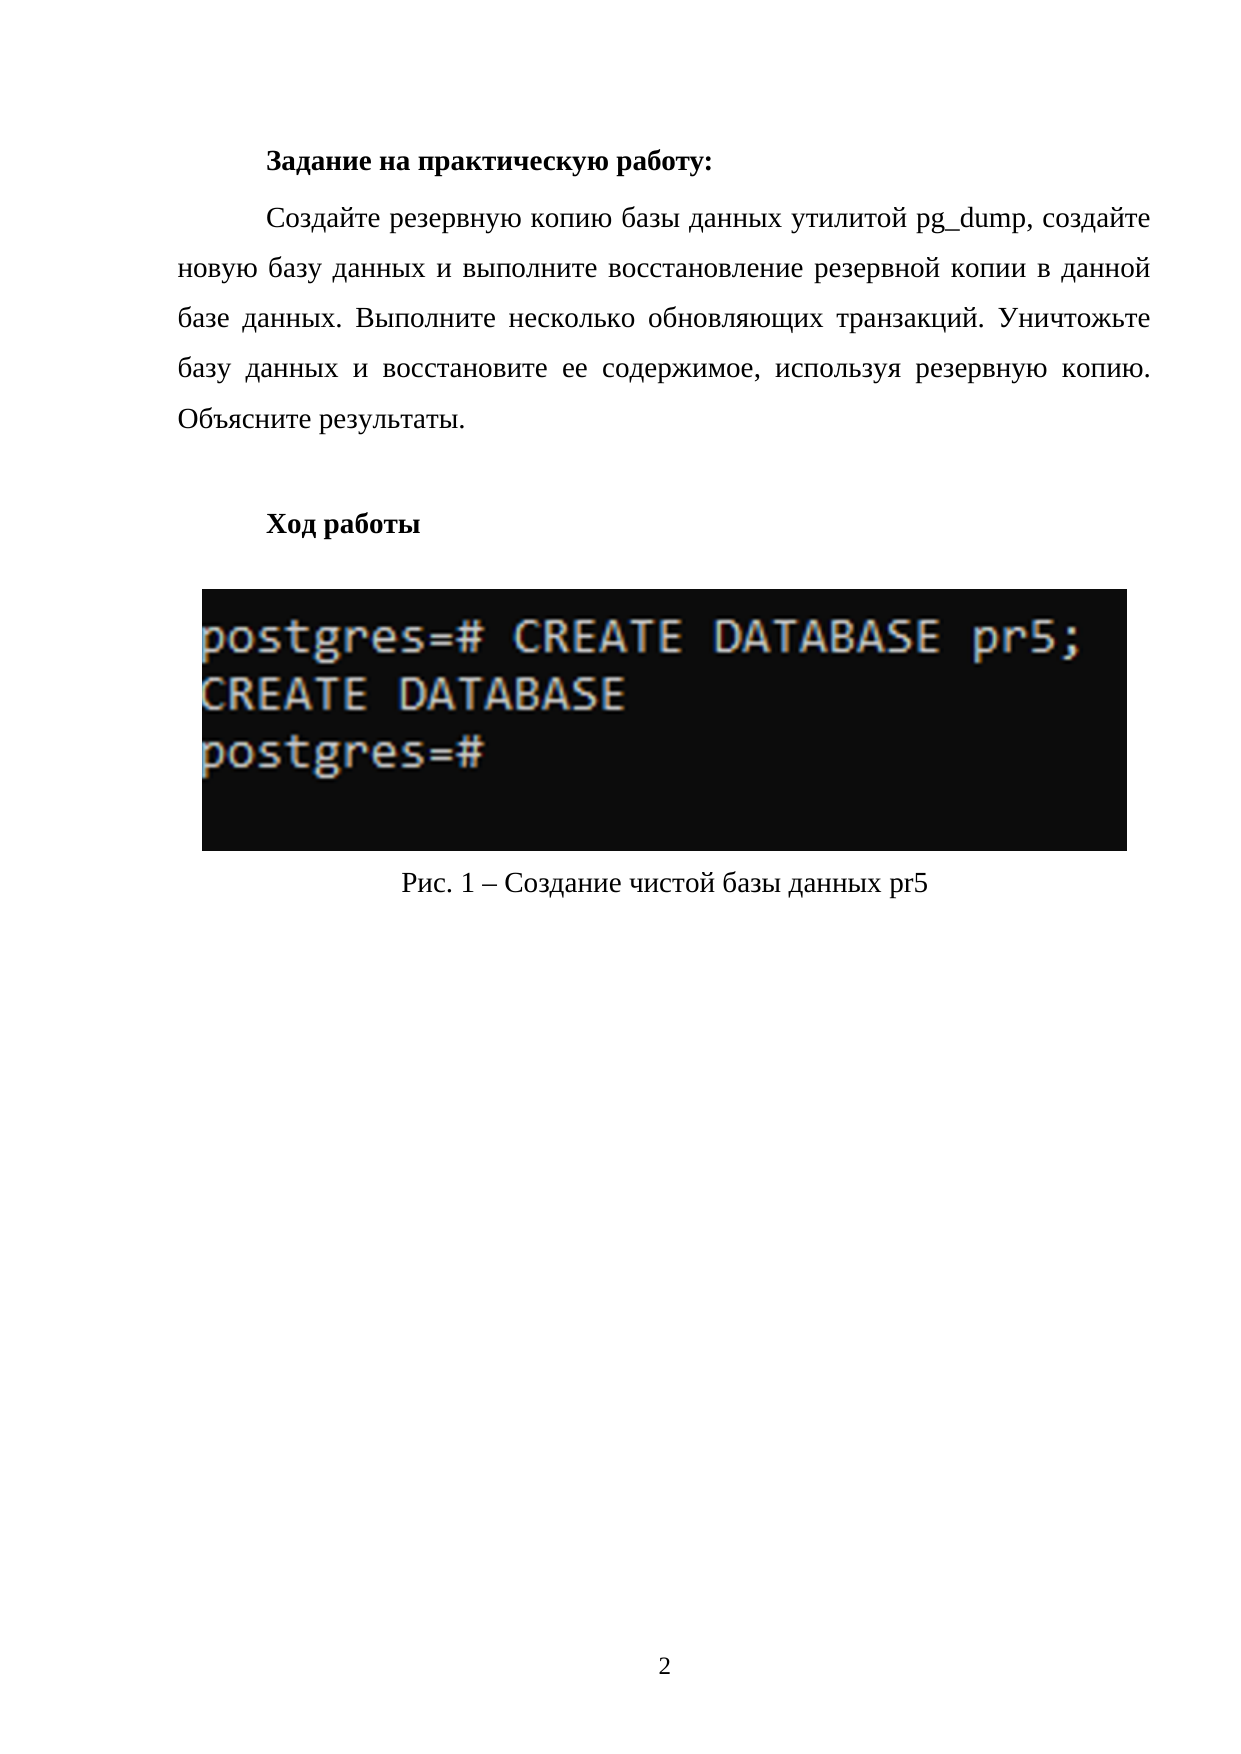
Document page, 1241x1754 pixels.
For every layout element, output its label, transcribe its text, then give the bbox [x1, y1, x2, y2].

subtitle Ход работы [177, 506, 1152, 539]
picture [202, 589, 1127, 851]
text Создайте резервную копию базы данных утилитой pg_dump, создайте новую базу данных и выполните восстановление резервной копии в данной базе данных. Выполните несколько обновляющих транзакций. Уничтожьте базу данных и восстановите ее содержимое, используя резервную копию. Объясните результаты. [177, 200, 1152, 434]
text Рис. 1 – Создание чистой базы данных pr5 [177, 865, 1152, 898]
subtitle Задание на практическую работу: [177, 143, 1152, 177]
